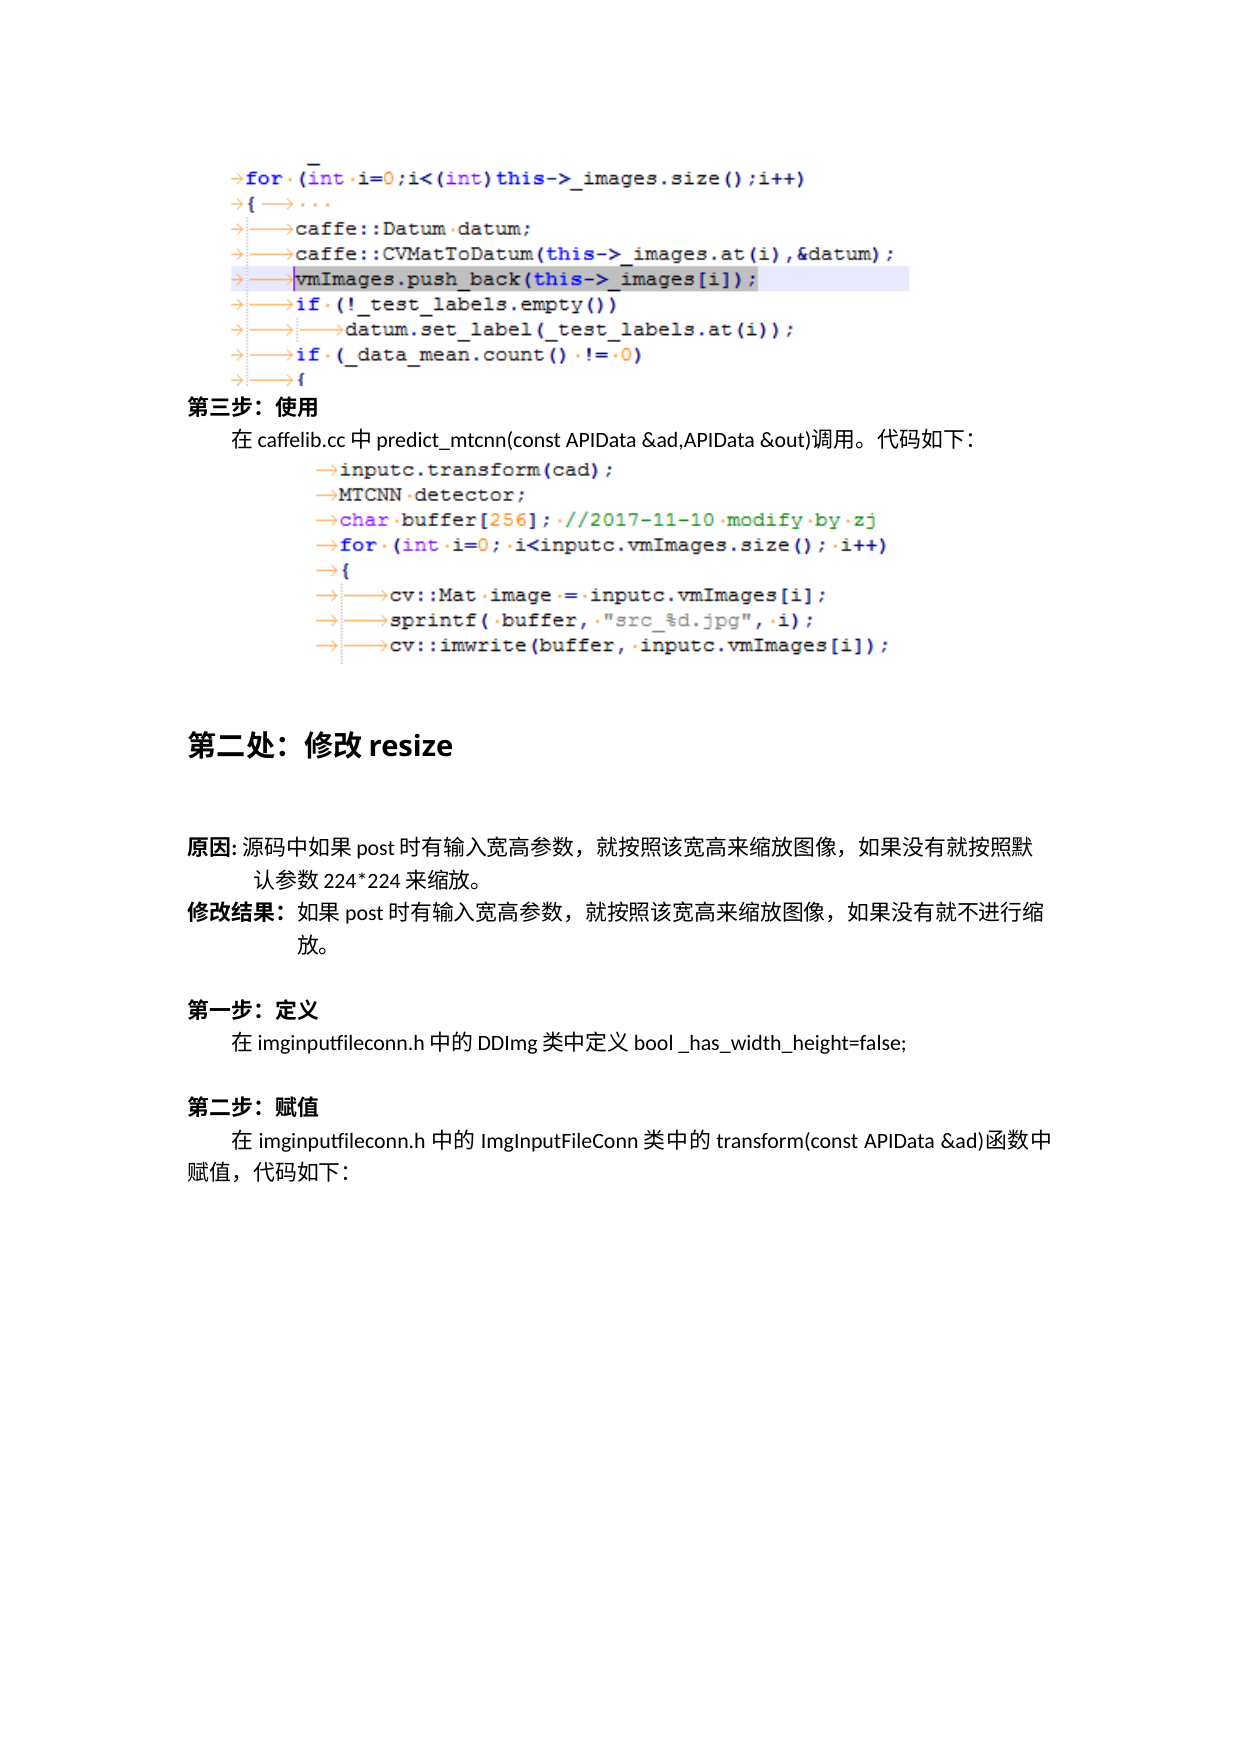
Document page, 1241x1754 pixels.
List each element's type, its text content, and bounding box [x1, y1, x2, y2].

text 修改结果：如果post时有输入宽高参数，就按照该宽高来缩放图像，如果没有就不进行缩 [187, 895, 1053, 927]
text 在imginputfileconn.h中的ImgInputFileConn类中的transform(const APIData &ad)函数中赋值，代码如下： [187, 1122, 1053, 1187]
text 放。 [187, 927, 1053, 960]
text 在caffelib.cc中predict_mtcnn(const APIData &ad,APIData &out)调用。代码如下： [187, 422, 1053, 454]
text 原因: 源码中如果post时有输入宽高参数，就按照该宽高来缩放图像，如果没有就按照默 [187, 830, 1053, 862]
text 在imginputfileconn.h中的DDImg类中定义bool _has_width_height=false; [187, 1025, 1053, 1057]
text 第三步：使用 [187, 389, 1053, 422]
text 第一步：定义 [187, 992, 1053, 1025]
subtitle 第二处：修改resize [187, 711, 1053, 776]
picture [231, 162, 910, 386]
text 第二步：赋值 [187, 1090, 1053, 1122]
picture [316, 454, 924, 664]
text 认参数224*224来缩放。 [187, 862, 1053, 895]
